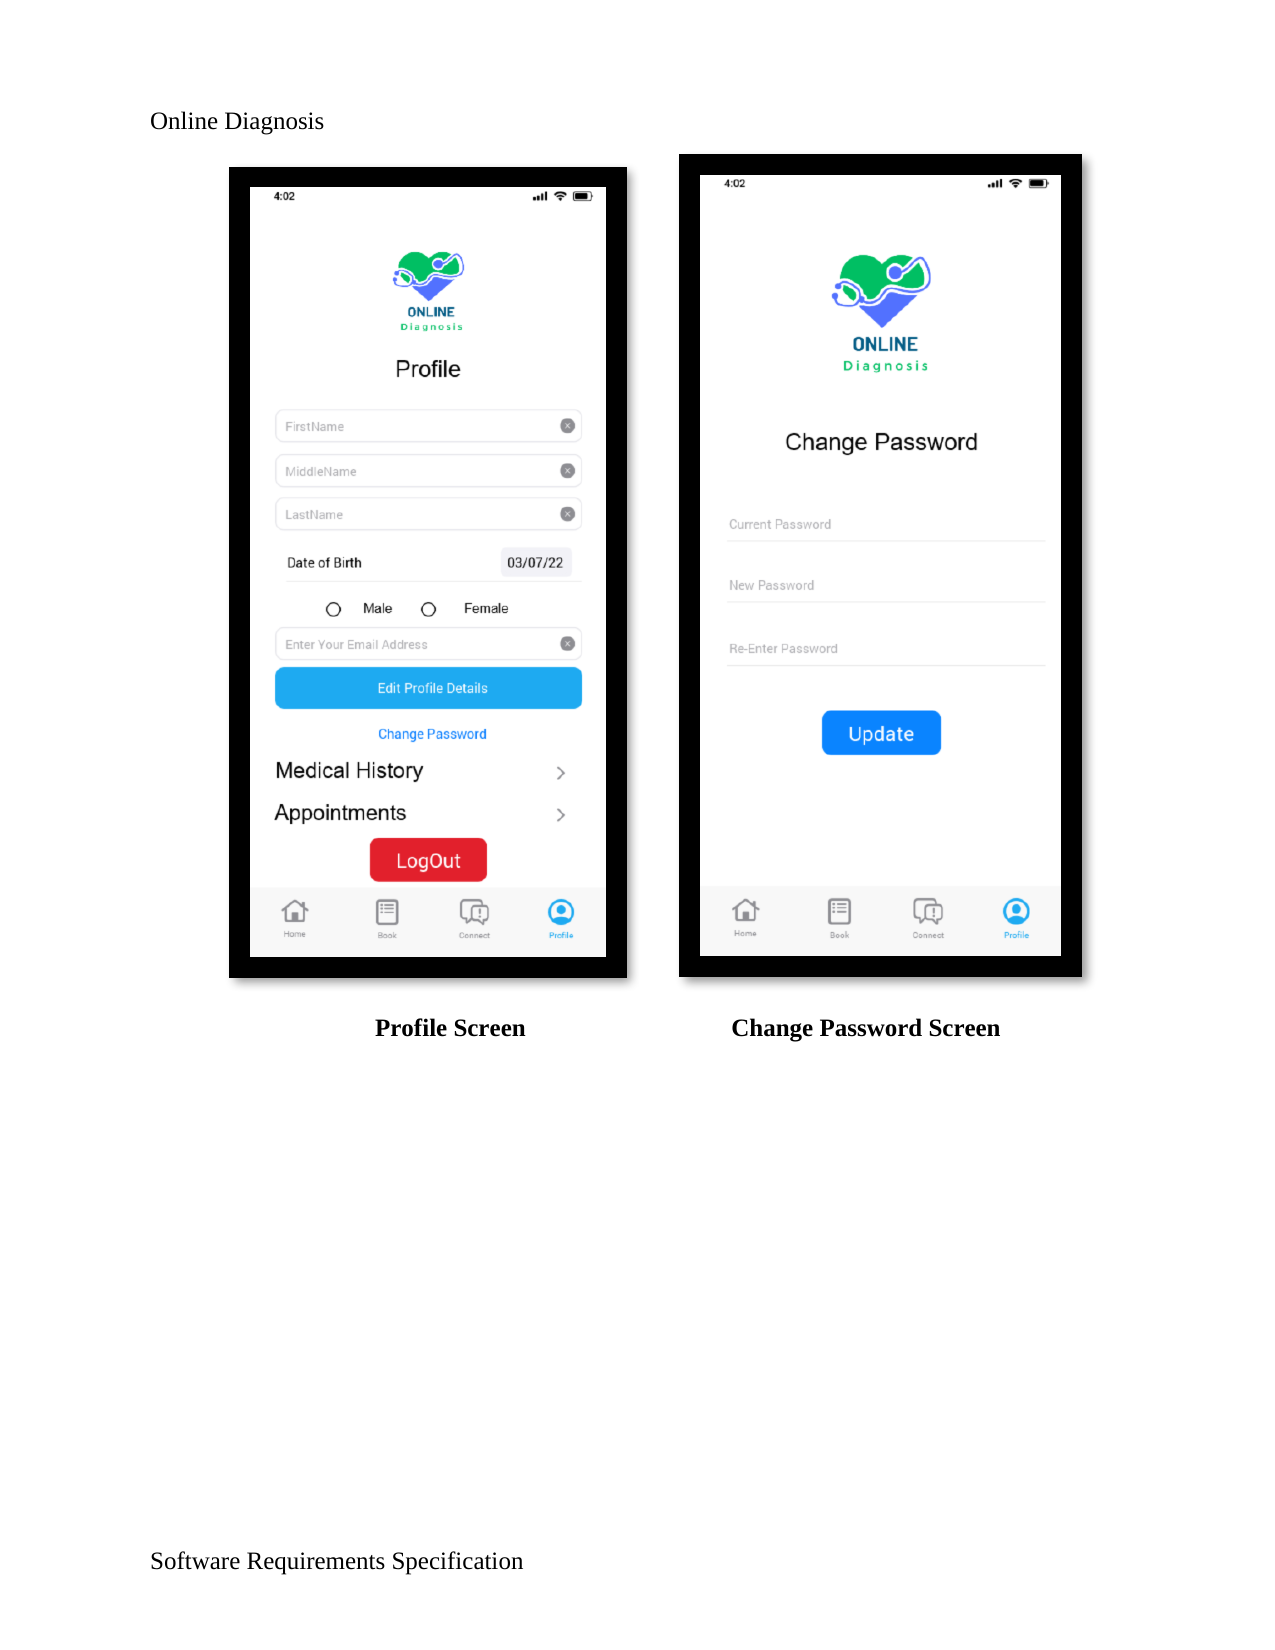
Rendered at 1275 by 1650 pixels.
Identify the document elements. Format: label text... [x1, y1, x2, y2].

text Profile Screen Change Password Screen [150, 1013, 1125, 1042]
picture [250, 187, 606, 957]
picture [700, 175, 1061, 956]
